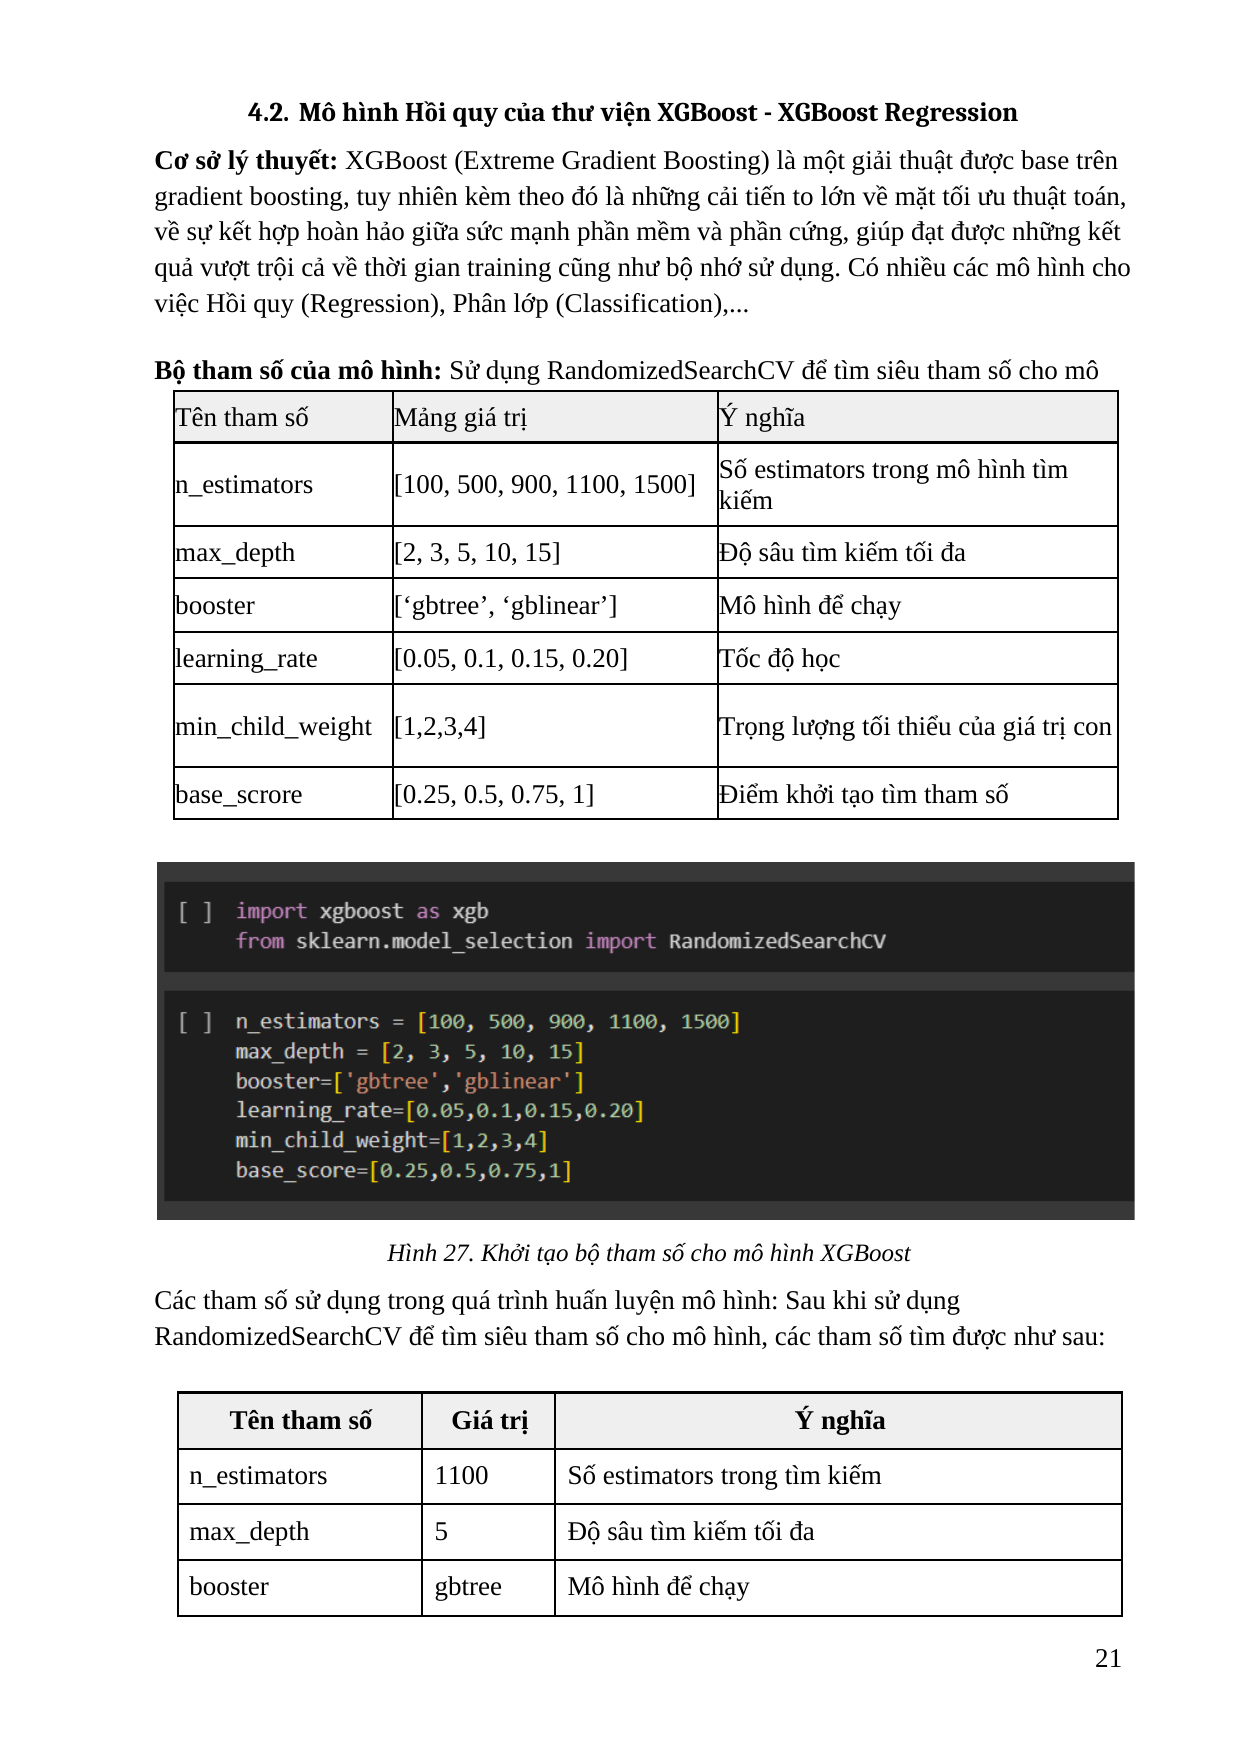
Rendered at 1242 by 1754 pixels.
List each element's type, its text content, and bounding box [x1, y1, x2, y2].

table_header Tên tham số [179, 1394, 421, 1448]
table_cell [2, 3, 5, 10, 15] [394, 527, 717, 577]
table_cell Số estimators trong mô hình tìm kiếm [719, 444, 1117, 525]
table_header Ý nghĩa [556, 1394, 1121, 1448]
table_header Mảng giá trị [394, 392, 717, 441]
table_cell 1100 [423, 1450, 554, 1503]
table_cell Mô hình để chạy [719, 579, 1117, 631]
table_cell Tốc độ học [719, 633, 1117, 683]
table_header Ý nghĩa [719, 392, 1117, 441]
picture [157, 862, 1135, 1220]
table_cell Số estimators trong tìm kiếm [556, 1450, 1121, 1503]
table_header Tên tham số [175, 392, 392, 441]
table_cell Trọng lượng tối thiểu của giá trị con [719, 685, 1117, 766]
table_cell n_estimators [179, 1450, 421, 1503]
table_cell Mô hình để chạy [556, 1561, 1121, 1615]
table_cell max_depth [175, 527, 392, 577]
table_cell Độ sâu tìm kiếm tối đa [719, 527, 1117, 577]
table_cell booster [175, 579, 392, 631]
table_cell [1,2,3,4] [394, 685, 717, 766]
table_cell [‘gbtree’, ‘gblinear’] [394, 579, 717, 631]
table_header Giá trị [423, 1394, 554, 1448]
text Bộ tham số của mô hình: Sử dụng RandomizedSearchCV để tìm siêu tham số cho mô [154, 354, 1137, 385]
table_cell gbtree [423, 1561, 554, 1615]
subtitle Mô hình Hồi quy của thư viện XGBoost - XGBoost Regression [248, 96, 1137, 128]
text Cơ sở lý thuyết: XGBoost (Extreme Gradient Boosting) là một giải thuật được base trên gradient boosting, tuy nhiên kèm theo đó là những cải tiến to lớn về mặt tối ưu thuật toán, về sự kết hợp hoàn hảo giữa sức mạnh phần mềm và phần cứng, giúp đạt được những kết quả vượt trội cả về thời gian training cũng như bộ nhớ sử dụng. Có nhiều các mô hình cho việc Hồi quy (Regression), Phân lớp (Classification),... [154, 144, 1137, 318]
table_cell learning_rate [175, 633, 392, 683]
table_cell n_estimators [175, 444, 392, 525]
table_cell [100, 500, 900, 1100, 1500] [394, 444, 717, 525]
table_cell base_scrore [175, 768, 392, 818]
table_cell [0.05, 0.1, 0.15, 0.20] [394, 633, 717, 683]
text Các tham số sử dụng trong quá trình huấn luyện mô hình: Sau khi sử dụng RandomizedSearchCV để tìm siêu tham số cho mô hình, các tham số tìm được như sau: [154, 1233, 1137, 1351]
table_cell [0.25, 0.5, 0.75, 1] [394, 768, 717, 818]
table_cell booster [179, 1561, 421, 1615]
table_cell min_child_weight [175, 685, 392, 766]
table_cell max_depth [179, 1505, 421, 1559]
table_cell Điểm khởi tạo tìm tham số [719, 768, 1117, 818]
table_cell 5 [423, 1505, 554, 1559]
table_cell Độ sâu tìm kiếm tối đa [556, 1505, 1121, 1559]
